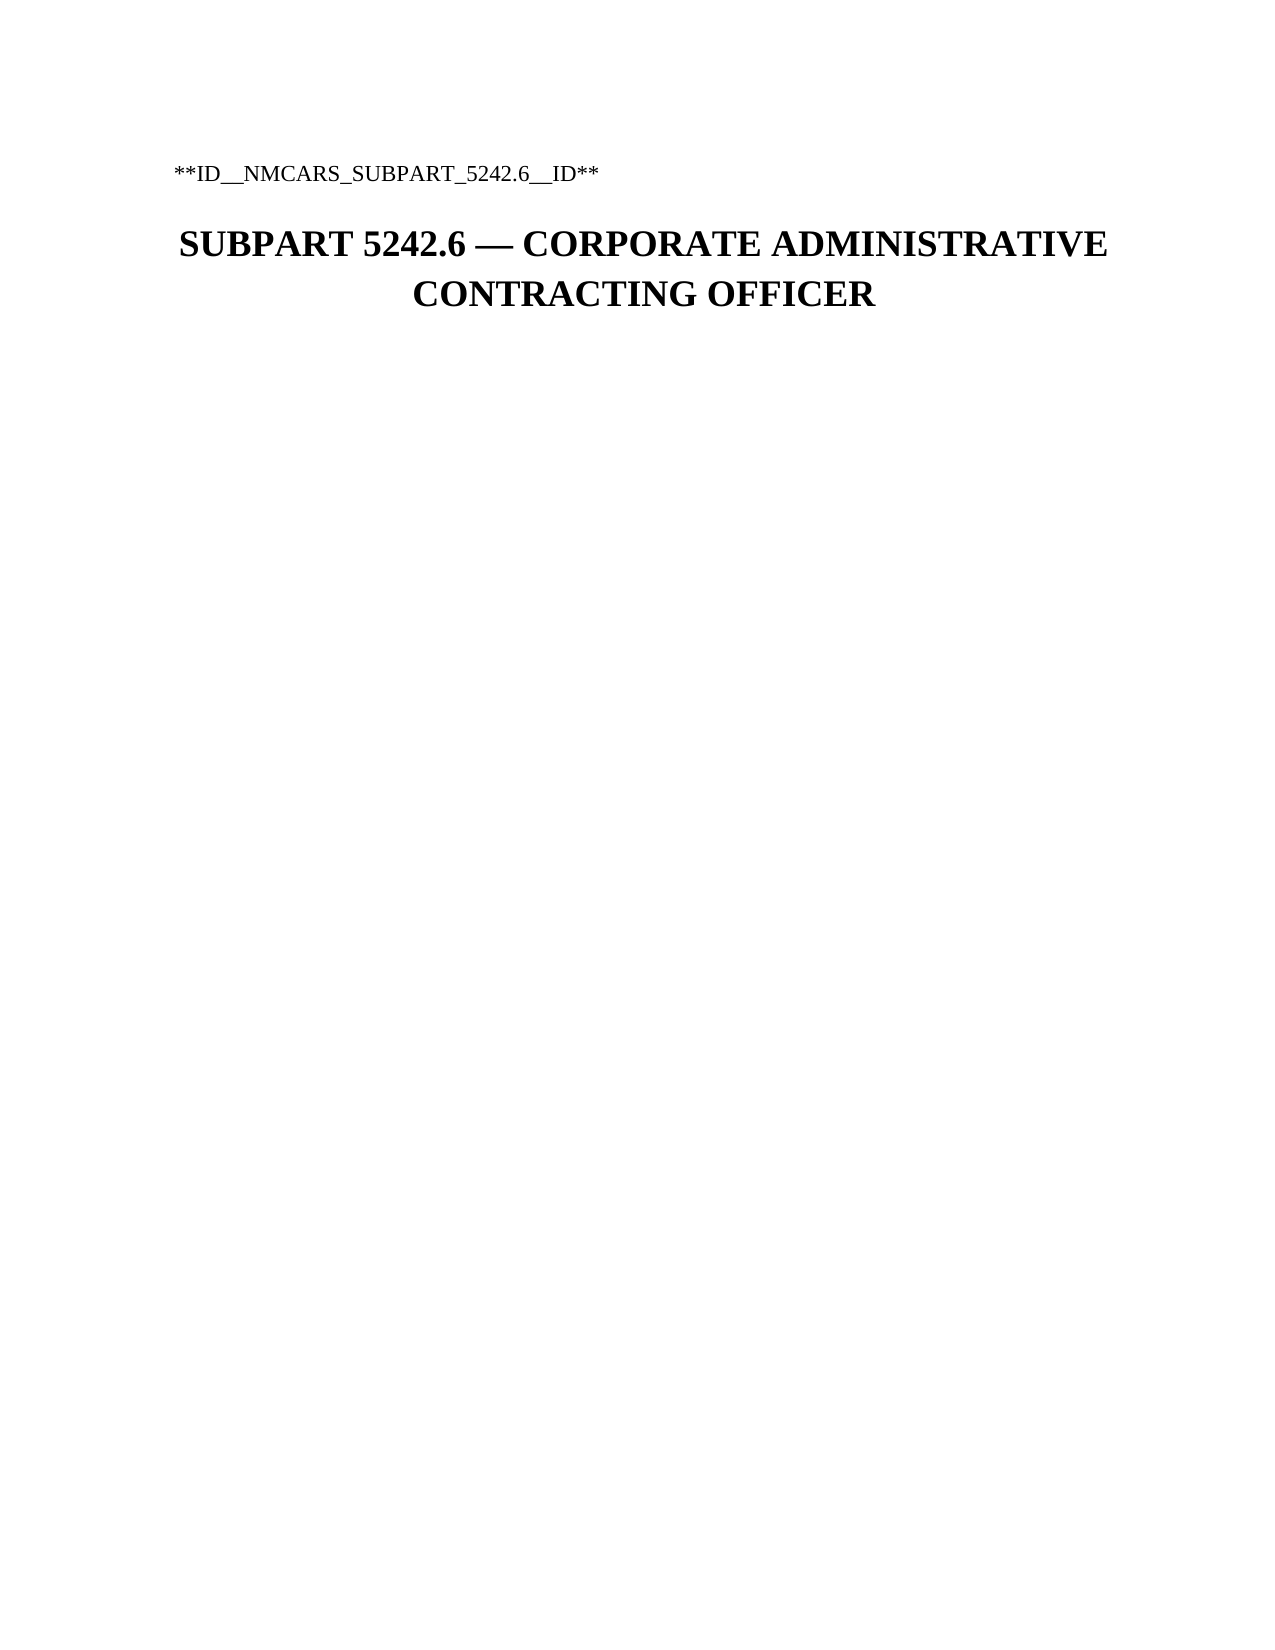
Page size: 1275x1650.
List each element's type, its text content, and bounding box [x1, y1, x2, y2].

text **ID__NMCARS_SUBPART_5242.6__ID** [163, 150, 1135, 197]
subtitle SUBPART 5242.6 — CORPORATE ADMINISTRATIVE CONTRACTING OFFICER [162, 222, 1125, 314]
